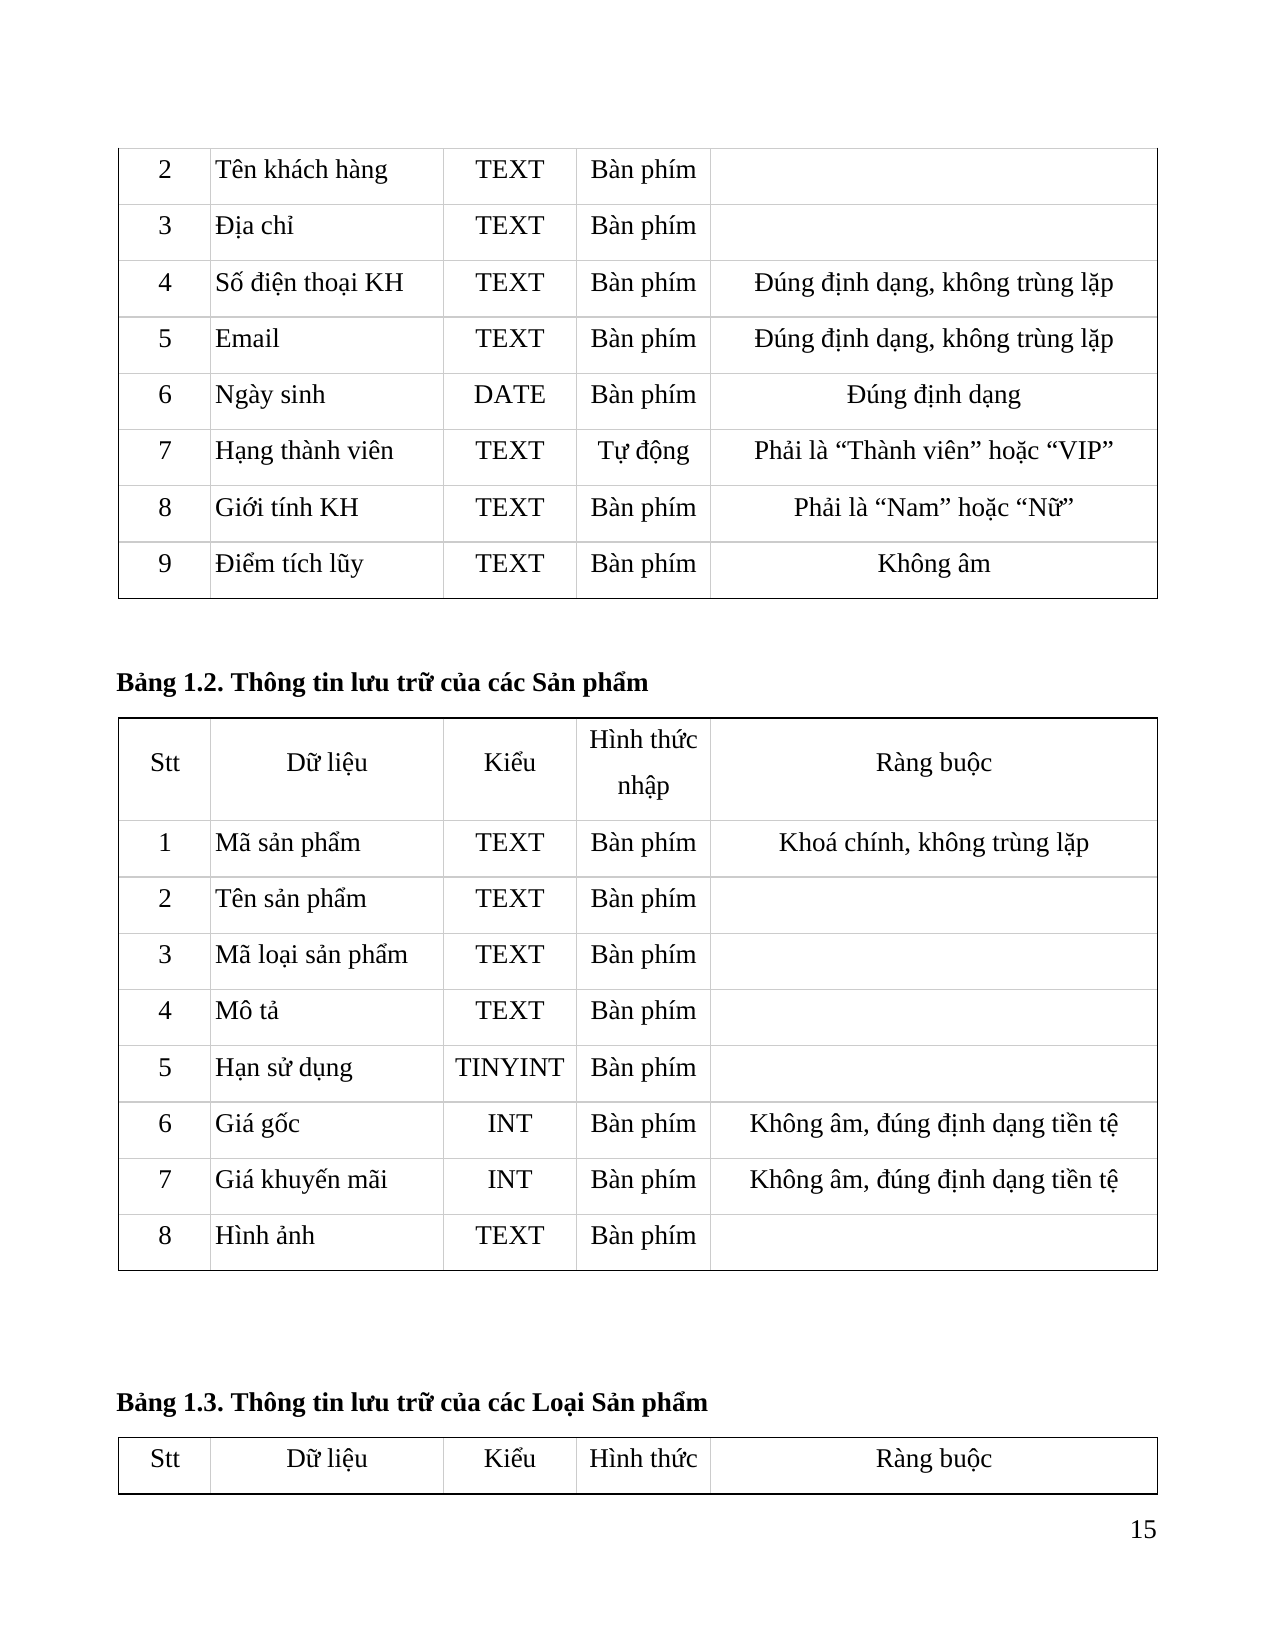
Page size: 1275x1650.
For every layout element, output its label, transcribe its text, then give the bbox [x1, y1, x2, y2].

table_cell Hình ảnh [211, 1215, 443, 1270]
table_cell Tên khách hàng [211, 149, 443, 204]
table_cell Tên sản phẩm [211, 878, 443, 933]
table_cell 2 [119, 149, 210, 204]
table_cell 3 [119, 934, 210, 989]
table_cell 5 [119, 1046, 210, 1101]
table_cell TINYINT [444, 1046, 576, 1101]
table_cell TEXT [444, 1215, 576, 1270]
table_cell 7 [119, 1159, 210, 1214]
table_cell Bàn phím [577, 205, 710, 260]
table_cell Bàn phím [577, 1103, 710, 1158]
table_cell Bàn phím [577, 543, 710, 598]
table_cell Bàn phím [577, 1159, 710, 1214]
table_cell 7 [119, 430, 210, 485]
table_cell Phải là “Nam” hoặc “Nữ” [711, 486, 1157, 541]
table_cell Bàn phím [577, 990, 710, 1045]
table_cell TEXT [444, 205, 576, 260]
table_cell Số điện thoại KH [211, 261, 443, 316]
table_cell Địa chỉ [211, 205, 443, 260]
table_cell Không âm, đúng định dạng tiền tệ [711, 1159, 1157, 1214]
table_header Stt [119, 1438, 210, 1493]
table_cell Bàn phím [577, 486, 710, 541]
table_cell TEXT [444, 149, 576, 204]
table_header Kiểu [444, 719, 576, 820]
table_cell 5 [119, 318, 210, 373]
table_header Dữ liệu [211, 1438, 443, 1493]
table_cell Không âm [711, 543, 1157, 598]
table_cell 4 [119, 261, 210, 316]
table_cell INT [444, 1103, 576, 1158]
table_cell Đúng định dạng, không trùng lặp [711, 261, 1157, 316]
table_cell 9 [119, 543, 210, 598]
table_cell 4 [119, 990, 210, 1045]
table_cell TEXT [444, 990, 576, 1045]
table_cell TEXT [444, 543, 576, 598]
table_cell 8 [119, 1215, 210, 1270]
table_cell Giá khuyến mãi [211, 1159, 443, 1214]
table_cell TEXT [444, 430, 576, 485]
subtitle Bảng 1.3. Thông tin lưu trữ của các Loại Sản phẩm [116, 1386, 1157, 1417]
table_cell 8 [119, 486, 210, 541]
table_cell DATE [444, 374, 576, 429]
table_cell Phải là “Thành viên” hoặc “VIP” [711, 430, 1157, 485]
table_cell [711, 990, 1157, 1045]
table_cell Đúng định dạng, không trùng lặp [711, 318, 1157, 373]
table_cell Bàn phím [577, 374, 710, 429]
table_cell Bàn phím [577, 821, 710, 876]
table_cell TEXT [444, 318, 576, 373]
table_cell Bàn phím [577, 1215, 710, 1270]
subtitle Bảng 1.2. Thông tin lưu trữ của các Sản phẩm [116, 666, 1157, 698]
table_cell Khoá chính, không trùng lặp [711, 821, 1157, 876]
table_cell Bàn phím [577, 149, 710, 204]
table_cell 1 [119, 821, 210, 876]
table_cell 3 [119, 205, 210, 260]
table_cell [711, 149, 1157, 204]
table_cell Bàn phím [577, 878, 710, 933]
table_cell Tự động [577, 430, 710, 485]
table_cell TEXT [444, 486, 576, 541]
table_cell 6 [119, 1103, 210, 1158]
table_header Hình thức nhập [577, 719, 710, 820]
table_cell Mã loại sản phẩm [211, 934, 443, 989]
table_cell [711, 934, 1157, 989]
table_cell Ngày sinh [211, 374, 443, 429]
table_header Hình thức nhập [577, 1438, 710, 1493]
table_cell Email [211, 318, 443, 373]
table_header Kiểu [444, 1438, 576, 1493]
table_cell TEXT [444, 821, 576, 876]
table_header Stt [119, 719, 210, 820]
table_cell Giá gốc [211, 1103, 443, 1158]
table_cell [711, 1046, 1157, 1101]
table_cell Điểm tích lũy [211, 543, 443, 598]
table_cell INT [444, 1159, 576, 1214]
table_cell TEXT [444, 878, 576, 933]
table_cell [711, 205, 1157, 260]
table_cell 2 [119, 878, 210, 933]
table_cell TEXT [444, 934, 576, 989]
table_header Ràng buộc [711, 719, 1157, 820]
table_header Dữ liệu [211, 719, 443, 820]
table_cell Đúng định dạng [711, 374, 1157, 429]
table_cell Bàn phím [577, 934, 710, 989]
table_cell 6 [119, 374, 210, 429]
table_cell Bàn phím [577, 261, 710, 316]
table_cell [711, 1215, 1157, 1270]
table_cell Hạng thành viên [211, 430, 443, 485]
table_cell [711, 878, 1157, 933]
table_cell Mã sản phẩm [211, 821, 443, 876]
table_cell Mô tả [211, 990, 443, 1045]
table_cell Bàn phím [577, 1046, 710, 1101]
table_cell Bàn phím [577, 318, 710, 373]
table_cell TEXT [444, 261, 576, 316]
table_header Ràng buộc [711, 1438, 1157, 1493]
table_cell Hạn sử dụng [211, 1046, 443, 1101]
table_cell Giới tính KH [211, 486, 443, 541]
table_cell Không âm, đúng định dạng tiền tệ [711, 1103, 1157, 1158]
